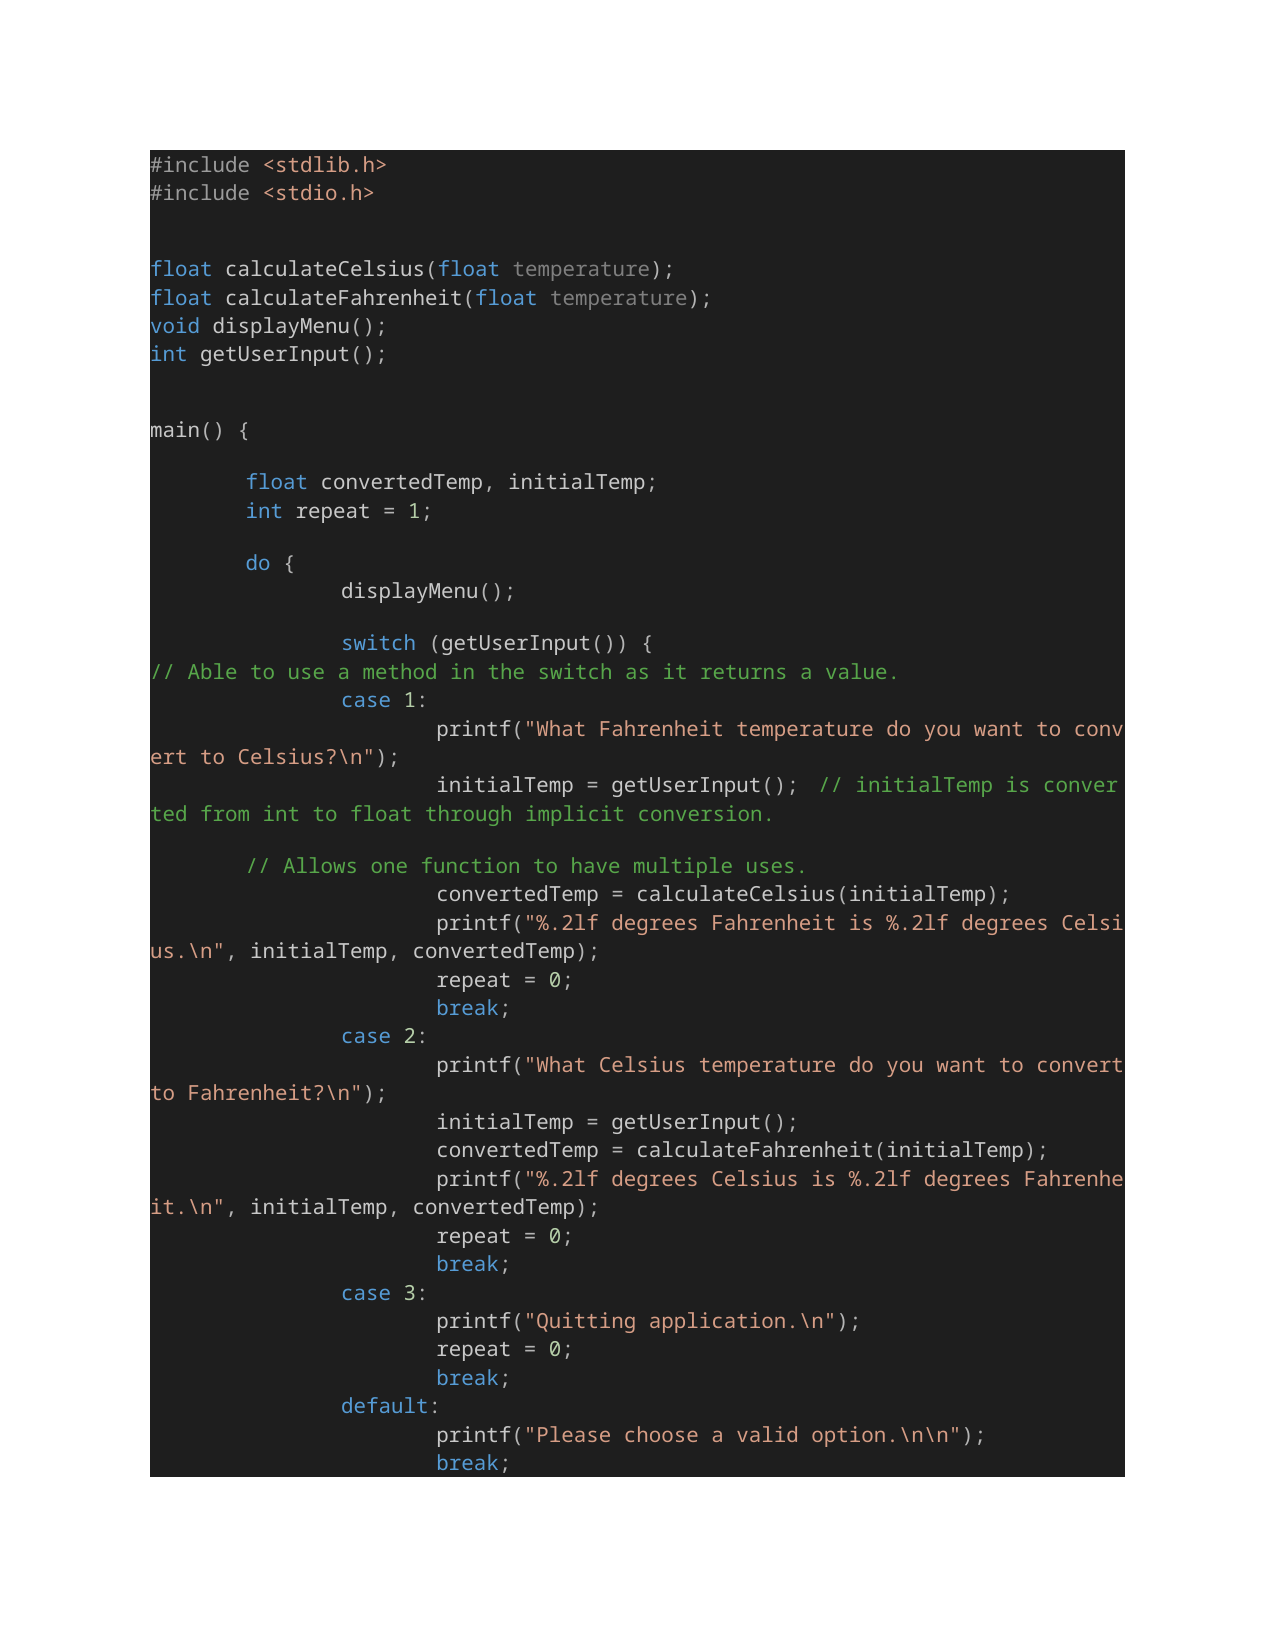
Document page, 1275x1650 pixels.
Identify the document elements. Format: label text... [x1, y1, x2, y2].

text switch (getUserInput()) { // Able to use a method in the switch as it returns a value. [150, 628, 1125, 685]
text initialTemp = getUserInput(); // initialTemp is converted from int to float through implicit conversion. [150, 771, 1125, 827]
text displayMenu(); [150, 576, 1125, 605]
text case 2: [150, 1022, 1125, 1050]
text main() { [150, 415, 1125, 444]
text int getUserInput(); [150, 339, 1125, 368]
text float calculateFahrenheit(float temperature); [150, 283, 1125, 311]
text #include <stdio.h> [150, 178, 1125, 207]
text void displayMenu(); [150, 311, 1125, 339]
text float calculateCelsius(float temperature); [150, 254, 1125, 283]
text break; [150, 1363, 1125, 1391]
text case 1: [150, 685, 1125, 714]
text printf("Please choose a valid option.\n\n"); [150, 1420, 1125, 1448]
text printf("%.2lf degrees Celsius is %.2lf degrees Fahrenheit.\n", initialTemp, convertedTemp); [150, 1164, 1125, 1221]
text printf("What Celsius temperature do you want to convert to Fahrenheit?\n"); [150, 1050, 1125, 1107]
text printf("Quitting application.\n"); [150, 1306, 1125, 1334]
text break; [150, 1448, 1125, 1477]
text convertedTemp = calculateCelsius(initialTemp); [150, 879, 1125, 908]
text #include <stdlib.h> [150, 150, 1125, 178]
text int repeat = 1; [150, 496, 1125, 524]
text float convertedTemp, initialTemp; [150, 467, 1125, 496]
text // Allows one function to have multiple uses. [150, 827, 1125, 879]
text case 3: [150, 1278, 1125, 1306]
text printf("What Fahrenheit temperature do you want to convert to Celsius?\n"); [150, 714, 1125, 771]
text initialTemp = getUserInput(); [150, 1107, 1125, 1135]
text break; [150, 993, 1125, 1022]
text repeat = 0; [150, 1334, 1125, 1363]
text break; [150, 1249, 1125, 1278]
text do { [150, 548, 1125, 576]
text repeat = 0; [150, 965, 1125, 993]
text repeat = 0; [150, 1221, 1125, 1249]
text printf("%.2lf degrees Fahrenheit is %.2lf degrees Celsius.\n", initialTemp, convertedTemp); [150, 908, 1125, 965]
text convertedTemp = calculateFahrenheit(initialTemp); [150, 1135, 1125, 1164]
text default: [150, 1391, 1125, 1420]
